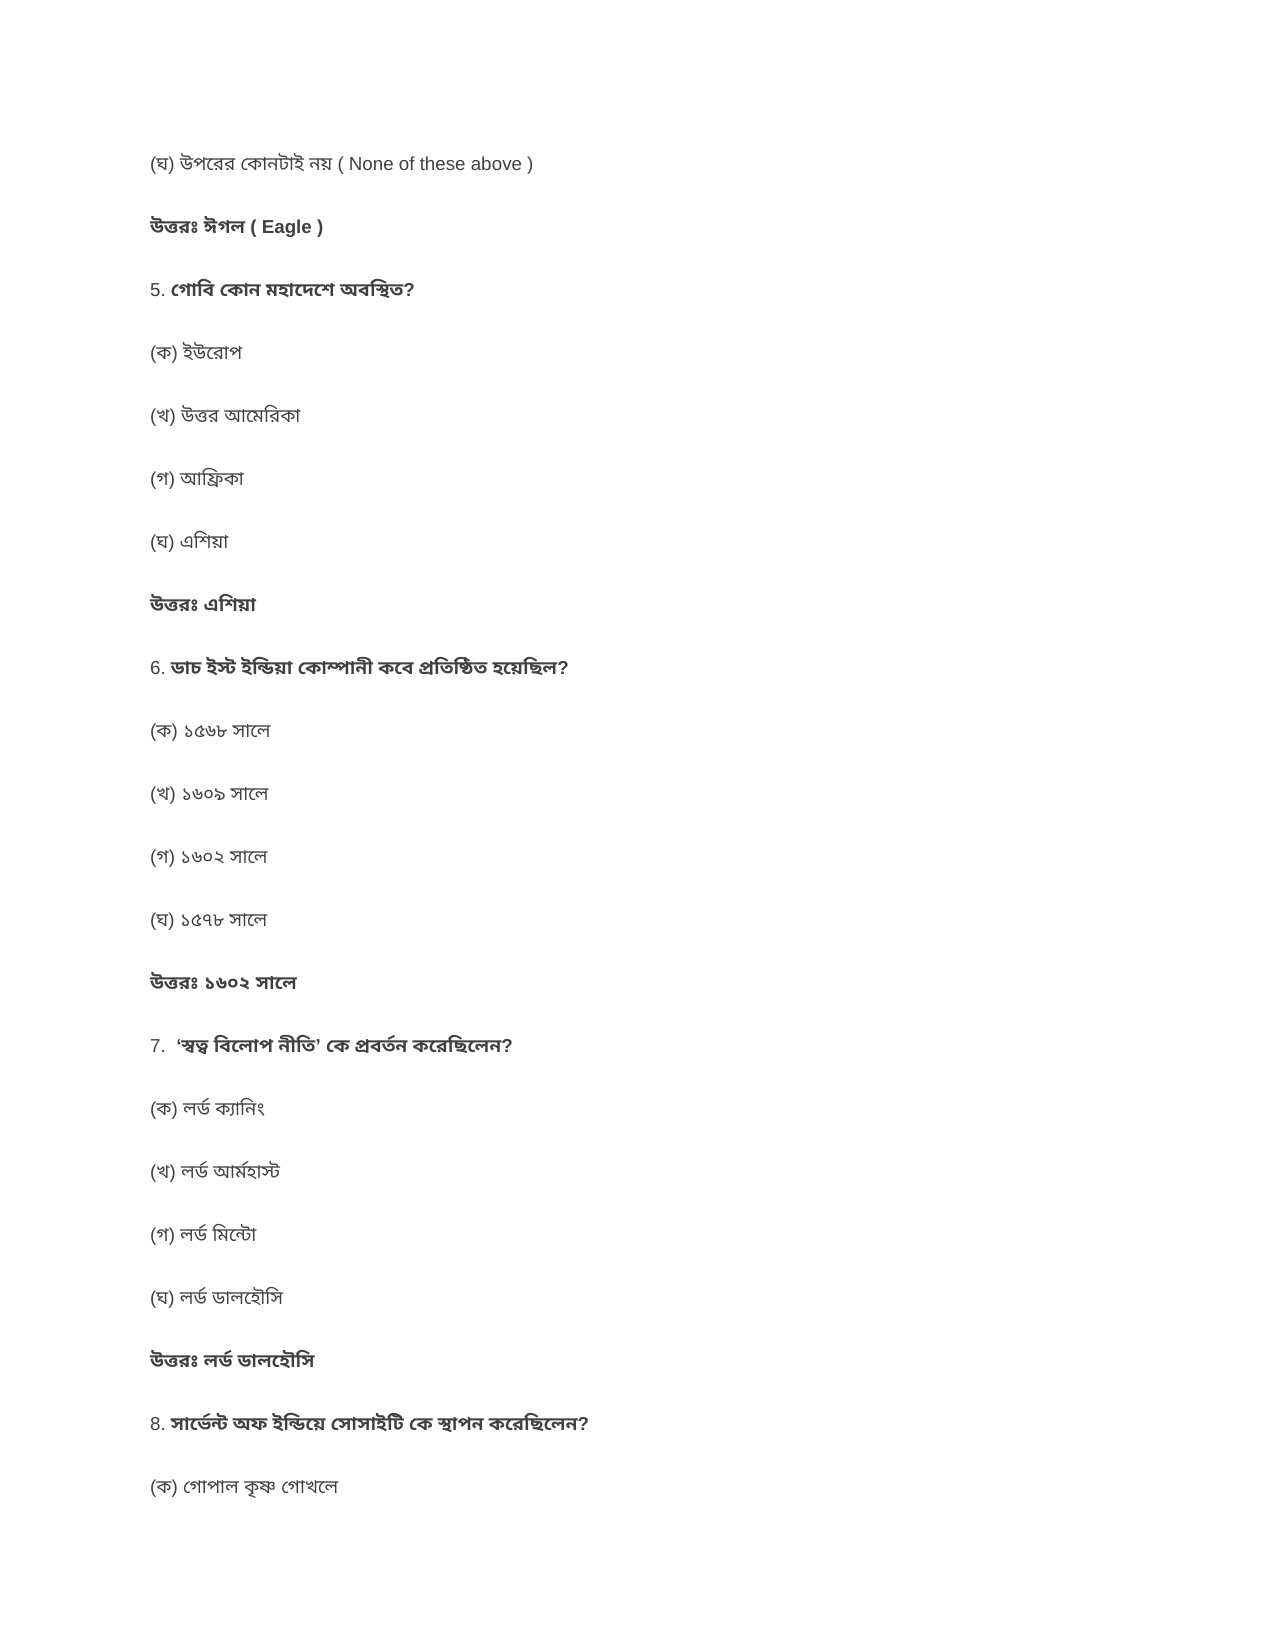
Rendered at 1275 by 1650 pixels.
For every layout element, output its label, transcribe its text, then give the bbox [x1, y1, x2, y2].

text (খ) ১৬০৯ সালে [150, 780, 1125, 806]
text (গ) আফ্রিকা [150, 465, 1125, 491]
text (খ) উত্তর আমেরিকা [150, 402, 1125, 428]
text (খ) লর্ড আর্মহাস্ট [150, 1158, 1125, 1184]
text (গ) লর্ড মিন্টো [150, 1221, 1125, 1247]
text উত্তরঃ লর্ড ডালহৌসি [150, 1347, 1125, 1373]
text (ক) ইউরোপ [150, 339, 1125, 364]
text (ক) গোপাল কৃষ্ণ গোখলে [150, 1473, 1125, 1499]
text (ঘ) উপরের কোনটাই নয় ( None of these above ) [150, 150, 1125, 176]
text 6. ডাচ ইস্ট ইন্ডিয়া কোম্পানী কবে প্রতিষ্ঠিত হয়েছিল? [150, 654, 1125, 680]
text উত্তরঃ ১৬০২ সালে [150, 969, 1125, 995]
text (ঘ) ১৫৭৮ সালে [150, 906, 1125, 932]
text (ক) লর্ড ক্যানিং [150, 1095, 1125, 1121]
text 5. গোবি কোন মহাদেশে অবস্থিত? [150, 276, 1125, 302]
text (ক) ১৫৬৮ সালে [150, 717, 1125, 743]
text (ঘ) লর্ড ডালহৌসি [150, 1284, 1125, 1310]
text 7. ‘স্বত্ব বিলোপ নীতি’ কে প্রবর্তন করেছিলেন? [150, 1032, 1125, 1058]
text (গ) ১৬০২ সালে [150, 843, 1125, 869]
text উত্তরঃ এশিয়া [150, 591, 1125, 617]
text (ঘ) এশিয়া [150, 528, 1125, 554]
text 8. সার্ভেন্ট অফ ইন্ডিয়ে সোসাইটি কে স্থাপন করেছিলেন? [150, 1410, 1125, 1436]
text উত্তরঃ ঈগল ( Eagle ) [150, 213, 1125, 238]
